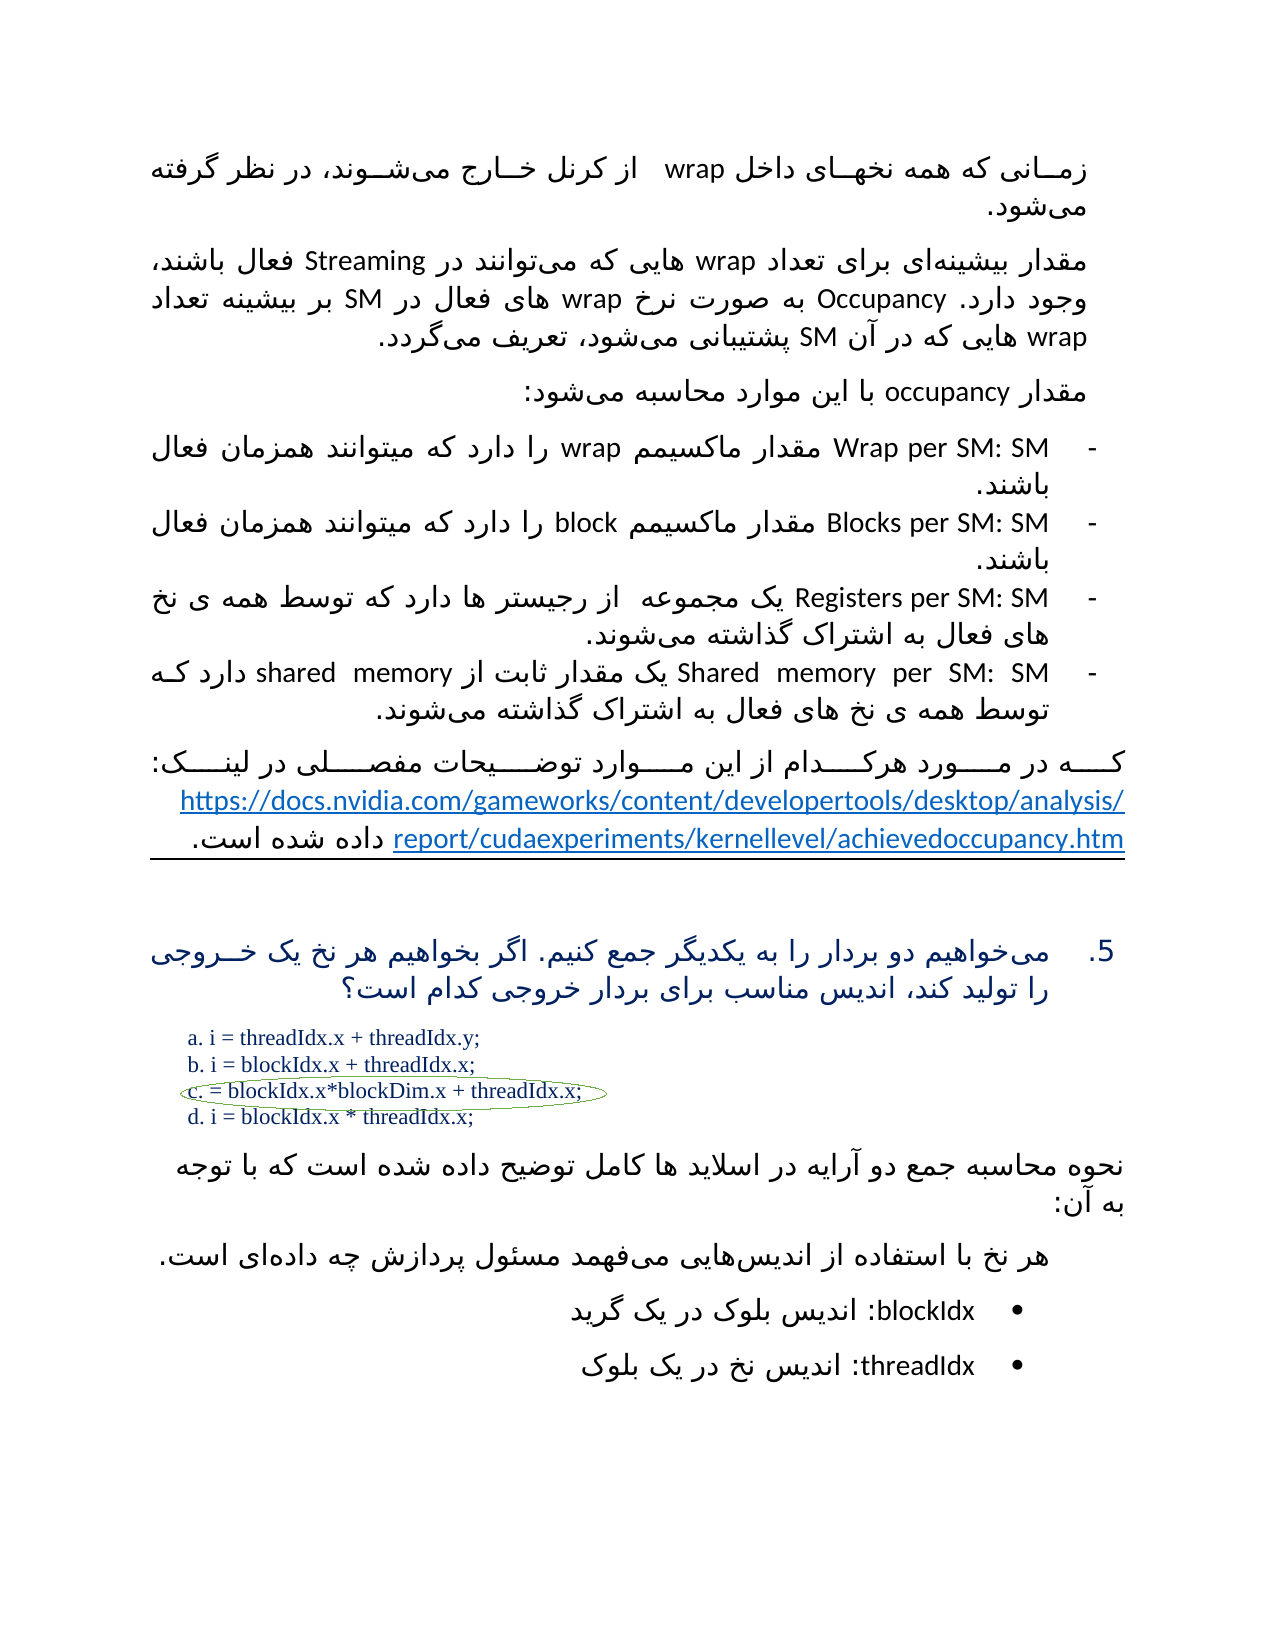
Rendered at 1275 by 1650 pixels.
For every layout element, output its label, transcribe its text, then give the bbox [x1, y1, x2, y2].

list می‌خواهیم دو بردار را به یکدیگر جمع کنیم. اگر بخواهیم هر نخ یک خروجی را تولید کند، اندیس مناسب برای بردار خروجی کدام است؟ [150, 934, 1087, 1005]
text نحوه محاسبه جمع دو آرایه در اسلاید ها کامل توضیح داده شده است که با توجه به آن: [150, 1148, 1125, 1219]
text مقدار occupancy با این موارد محاسبه می‌شود: [150, 373, 1087, 409]
list Shared memory per SM: SM یک مقدار ثابت از shared memory دارد که توسط همه ی نخ های فعال به اشتراک گذاشته می‌شوند. [150, 654, 1087, 726]
text مقدار بیشینه‌ای برای تعداد wrap هایی که می‌توانند در Streaming فعال باشند، وجود دارد. Occupancy به صورت نرخ wrap های فعال در SM بر بیشینه تعداد wrap هایی که در آن SM پشتیبانی می‌شود، تعریف می‌گردد. [150, 242, 1087, 354]
text هر نخ با استفاده از اندیس‌هایی می‌فهمد مسئول پردازش چه داده‌ای است. [150, 1238, 1050, 1272]
text d. i = blockIdx.x * threadIdx.x; [150, 1103, 1125, 1130]
list Wrap per SM: SM مقدار ماکسیمم wrap را دارد که میتوانند همزمان فعال باشند. [150, 429, 1087, 501]
text b. i = blockIdx.x + threadIdx.x; [150, 1051, 1125, 1077]
text c. = blockIdx.x*blockDim.x + threadIdx.x; [150, 1077, 1125, 1103]
list blockIdx: اندیس بلوک در یک گرید [150, 1292, 1012, 1327]
text که در مورد هرکدام از این موارد توضیحات مفصلی در لینک: https://docs.nvidia.com/gameworks/content/developertools/desktop/analysis/report/cudaexperiments/kernellevel/achievedoccupancy.htm داده شده است. [150, 745, 1125, 858]
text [150, 150, 1087, 222]
list threadIdx: اندیس نخ در یک بلوک [150, 1347, 1012, 1383]
list Registers per SM: SM یک مجموعه از رجیستر ها دارد که توسط همه ی نخ های فعال به اشتراک گذاشته می‌شوند. [150, 579, 1087, 651]
list Blocks per SM: SM مقدار ماکسیمم block را دارد که میتوانند همزمان فعال باشند. [150, 504, 1087, 576]
text a. i = threadIdx.x + threadIdx.y; [187, 1024, 1125, 1051]
